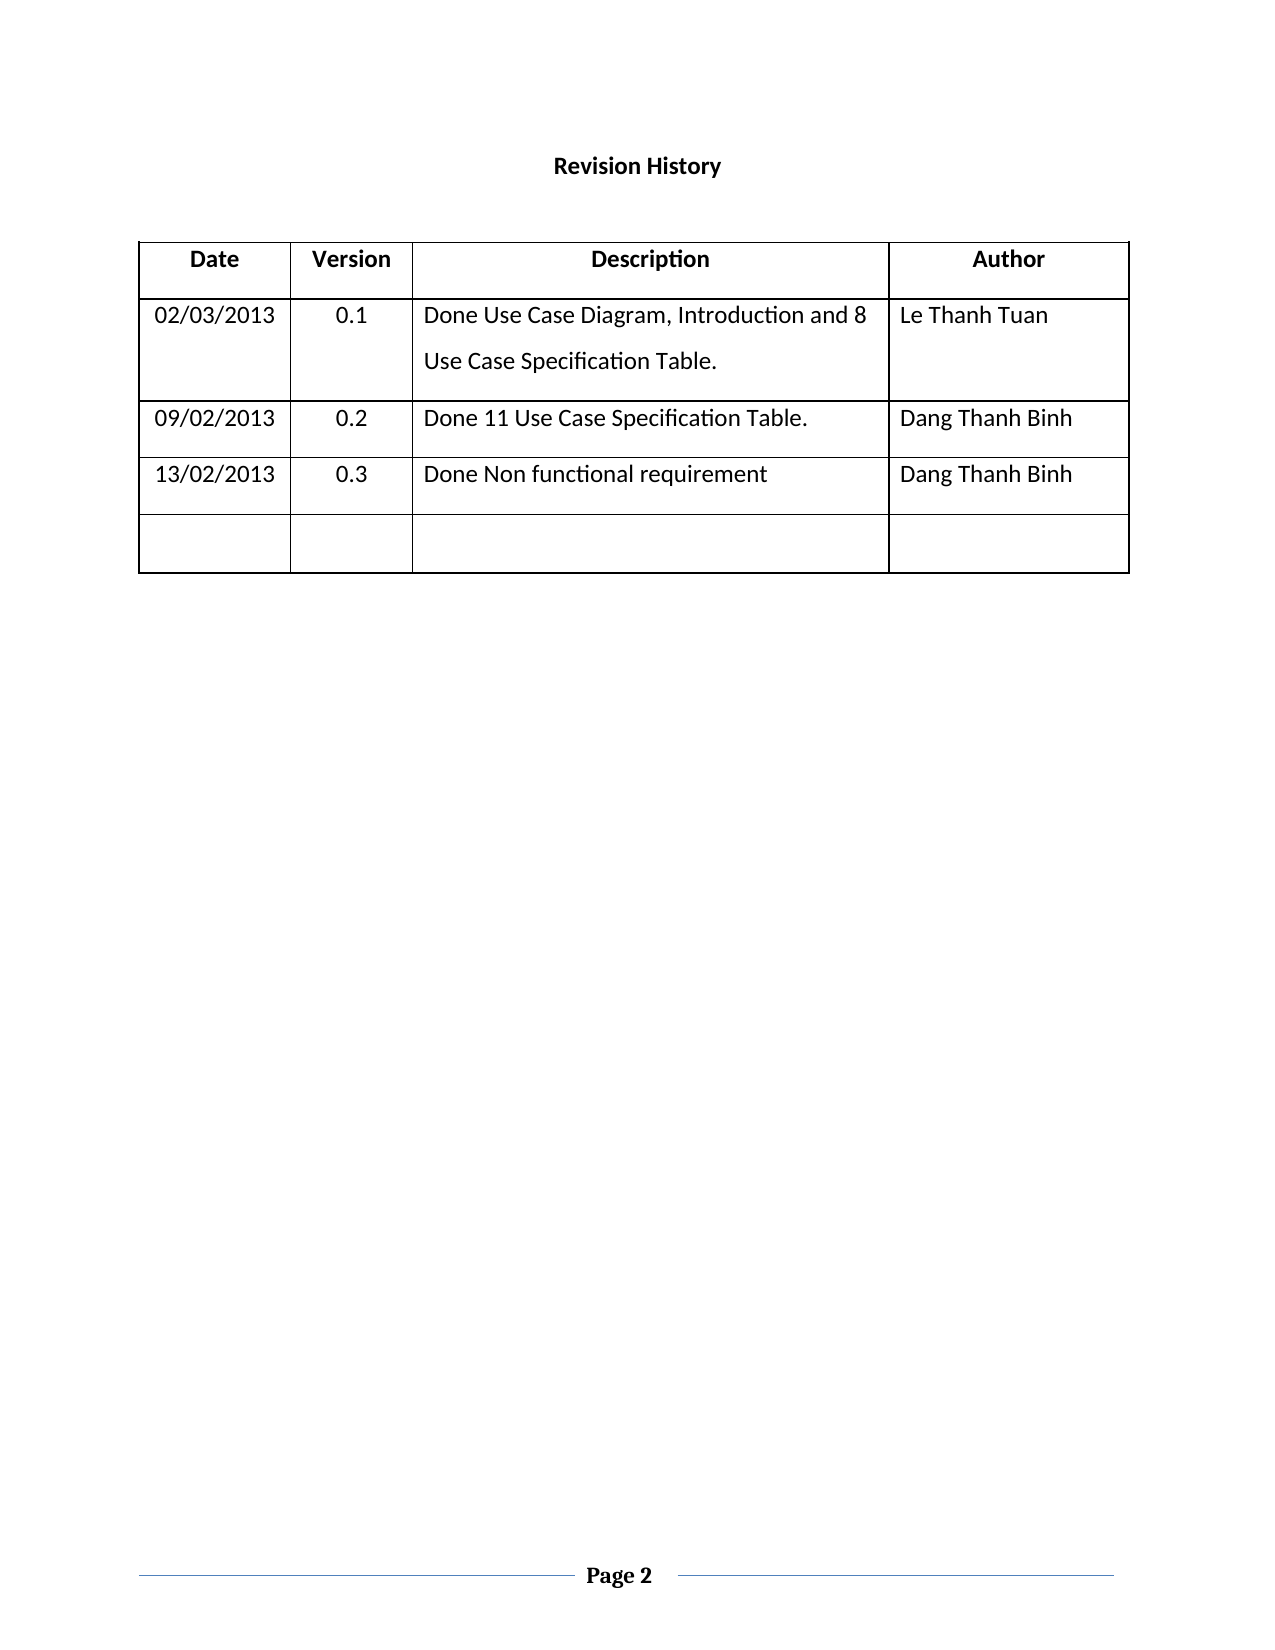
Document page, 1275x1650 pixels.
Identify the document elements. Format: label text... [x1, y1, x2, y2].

table_header Description [413, 243, 888, 298]
table_cell 02/03/2013 [140, 300, 290, 400]
table_cell [291, 515, 412, 572]
table_cell Dang Thanh Binh [890, 402, 1128, 457]
table_cell 0.1 [291, 300, 412, 400]
table_header Version [291, 243, 412, 298]
table_cell 13/02/2013 [140, 458, 290, 513]
title Revision History [150, 150, 1125, 181]
table_cell [413, 515, 888, 572]
table_cell Done Non functional requirement [413, 458, 888, 513]
table_cell Done 11 Use Case Specification Table. [413, 402, 888, 457]
table_cell Done Use Case Diagram, Introduction and 8 Use Case Specification Table. [413, 300, 888, 400]
table_header Author [890, 243, 1128, 298]
table_cell Le Thanh Tuan [890, 300, 1128, 400]
table_cell [890, 515, 1128, 572]
table_cell 0.2 [291, 402, 412, 457]
table_cell 09/02/2013 [140, 402, 290, 457]
table_cell Dang Thanh Binh [890, 458, 1128, 513]
table_cell 0.3 [291, 458, 412, 513]
table_cell [140, 515, 290, 572]
table_header Date [140, 243, 290, 298]
